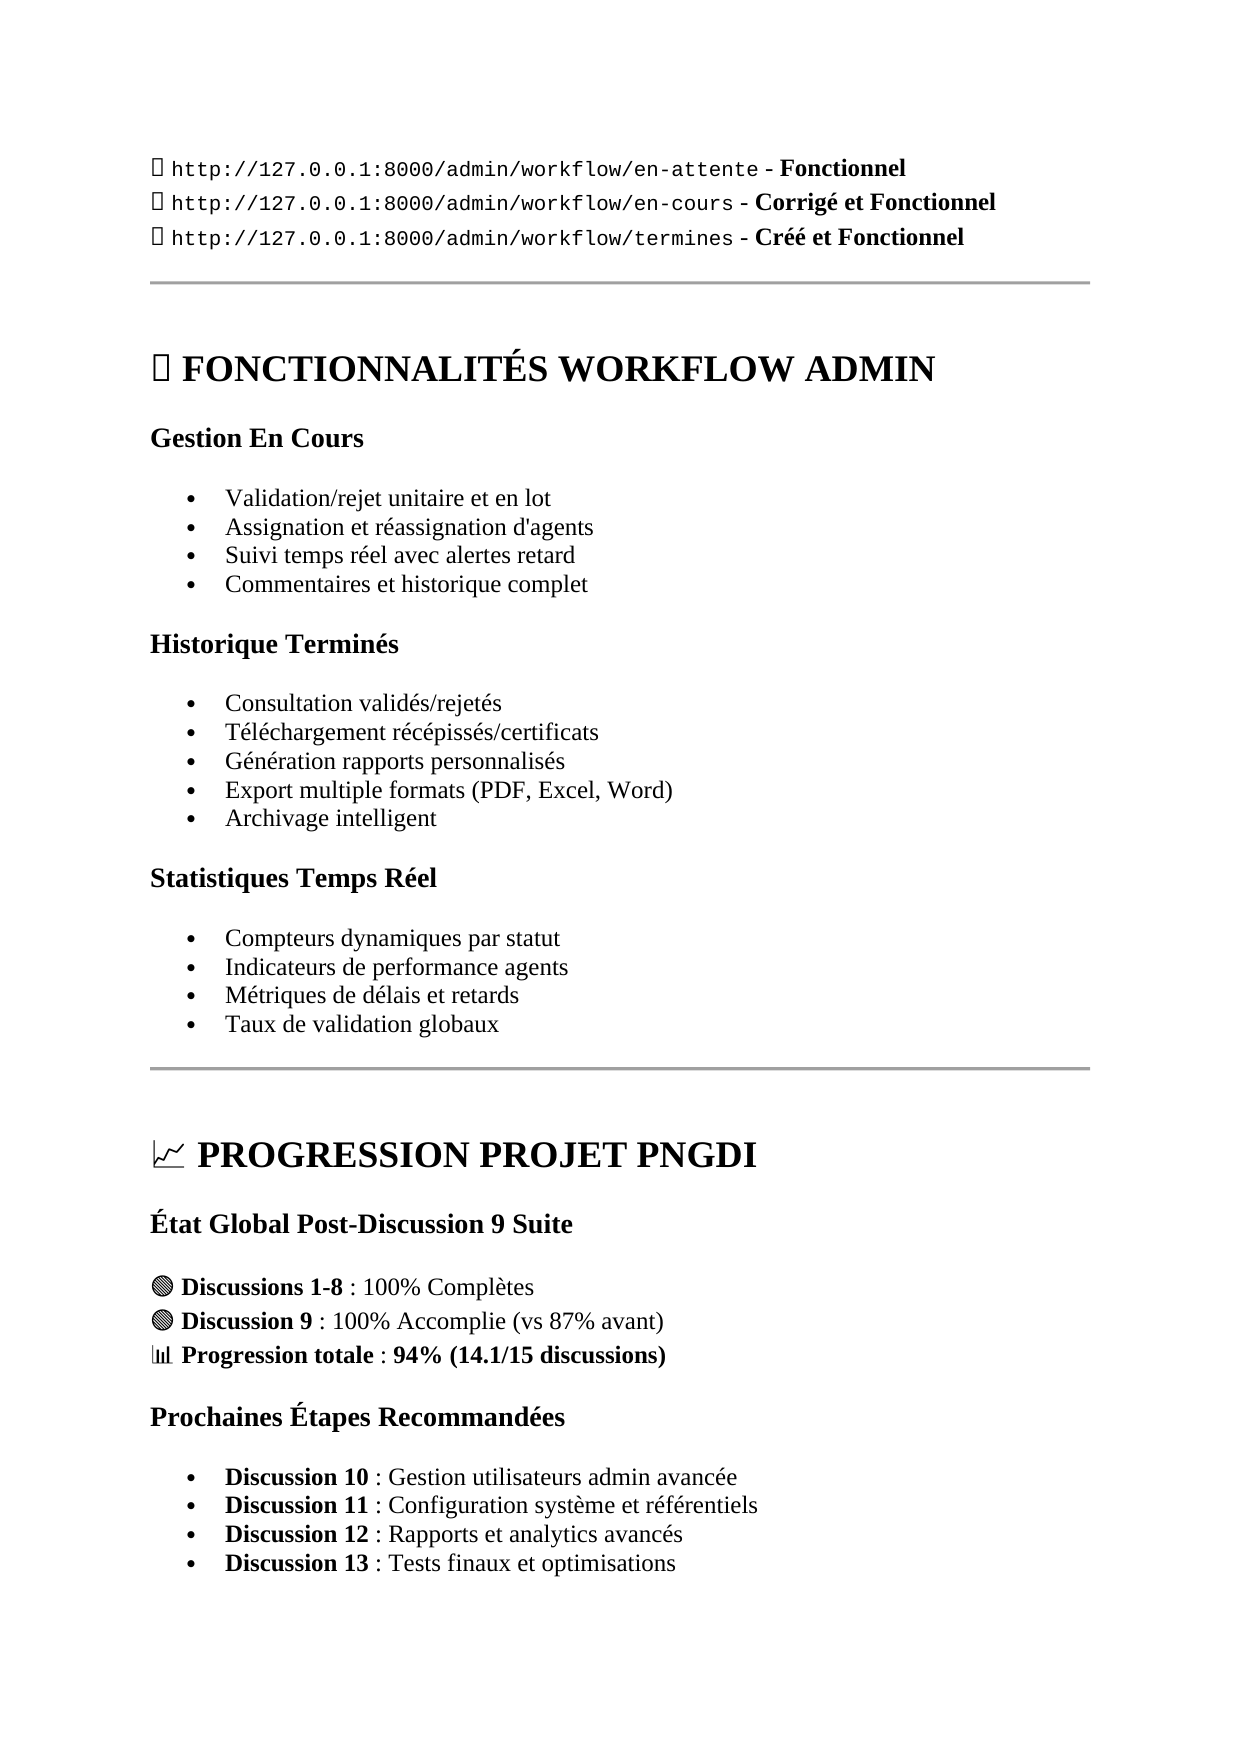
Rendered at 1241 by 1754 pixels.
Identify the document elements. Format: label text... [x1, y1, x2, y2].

list Discussion 10 : Gestion utilisateurs admin avancée [187, 1462, 1090, 1490]
text Statistiques Temps Réel [150, 861, 1090, 894]
text Gestion En Cours [150, 421, 1090, 454]
list Discussion 12 : Rapports et analytics avancés [187, 1519, 1090, 1548]
text État Global Post-Discussion 9 Suite [150, 1207, 1090, 1239]
list Génération rapports personnalisés [187, 746, 1090, 775]
list Compteurs dynamiques par statut [187, 923, 1090, 952]
list Discussion 13 : Tests finaux et optimisations [187, 1548, 1090, 1577]
list Export multiple formats (PDF, Excel, Word) [187, 775, 1090, 803]
list Téléchargement récépissés/certificats [187, 717, 1090, 746]
text 🔧 FONCTIONNALITÉS WORKFLOW ADMIN [150, 341, 1090, 392]
list Consultation validés/rejetés [187, 688, 1090, 717]
list Métriques de délais et retards [187, 981, 1090, 1009]
list Indicateurs de performance agents [187, 952, 1090, 981]
text ✅ http://127.0.0.1:8000/admin/workflow/en-attente - Fonctionnel ✅ http://127.0.0.1:8000/admin/workflow/en-cours - Corrigé et Fonctionnel ✅ http://127.0.0.1:8000/admin/workflow/termines - Créé et Fonctionnel [150, 150, 1090, 252]
list Validation/rejet unitaire et en lot [187, 483, 1090, 512]
list Discussion 11 : Configuration système et référentiels [187, 1490, 1090, 1519]
list Archivage intelligent [187, 803, 1090, 832]
list Commentaires et historique complet [187, 569, 1090, 598]
text Historique Terminés [150, 627, 1090, 659]
list Suivi temps réel avec alertes retard [187, 540, 1090, 569]
text 📈 PROGRESSION PROJET PNGDI [150, 1127, 1090, 1178]
text 🟢 Discussions 1-8 : 100% Complètes 🟢 Discussion 9 : 100% Accomplie (vs 87% avant) 📊 Progression totale : 94% (14.1/15 discussions) [150, 1269, 1090, 1371]
text Prochaines Étapes Recommandées [150, 1400, 1090, 1432]
list Taux de validation globaux [187, 1009, 1090, 1038]
list Assignation et réassignation d'agents [187, 512, 1090, 540]
